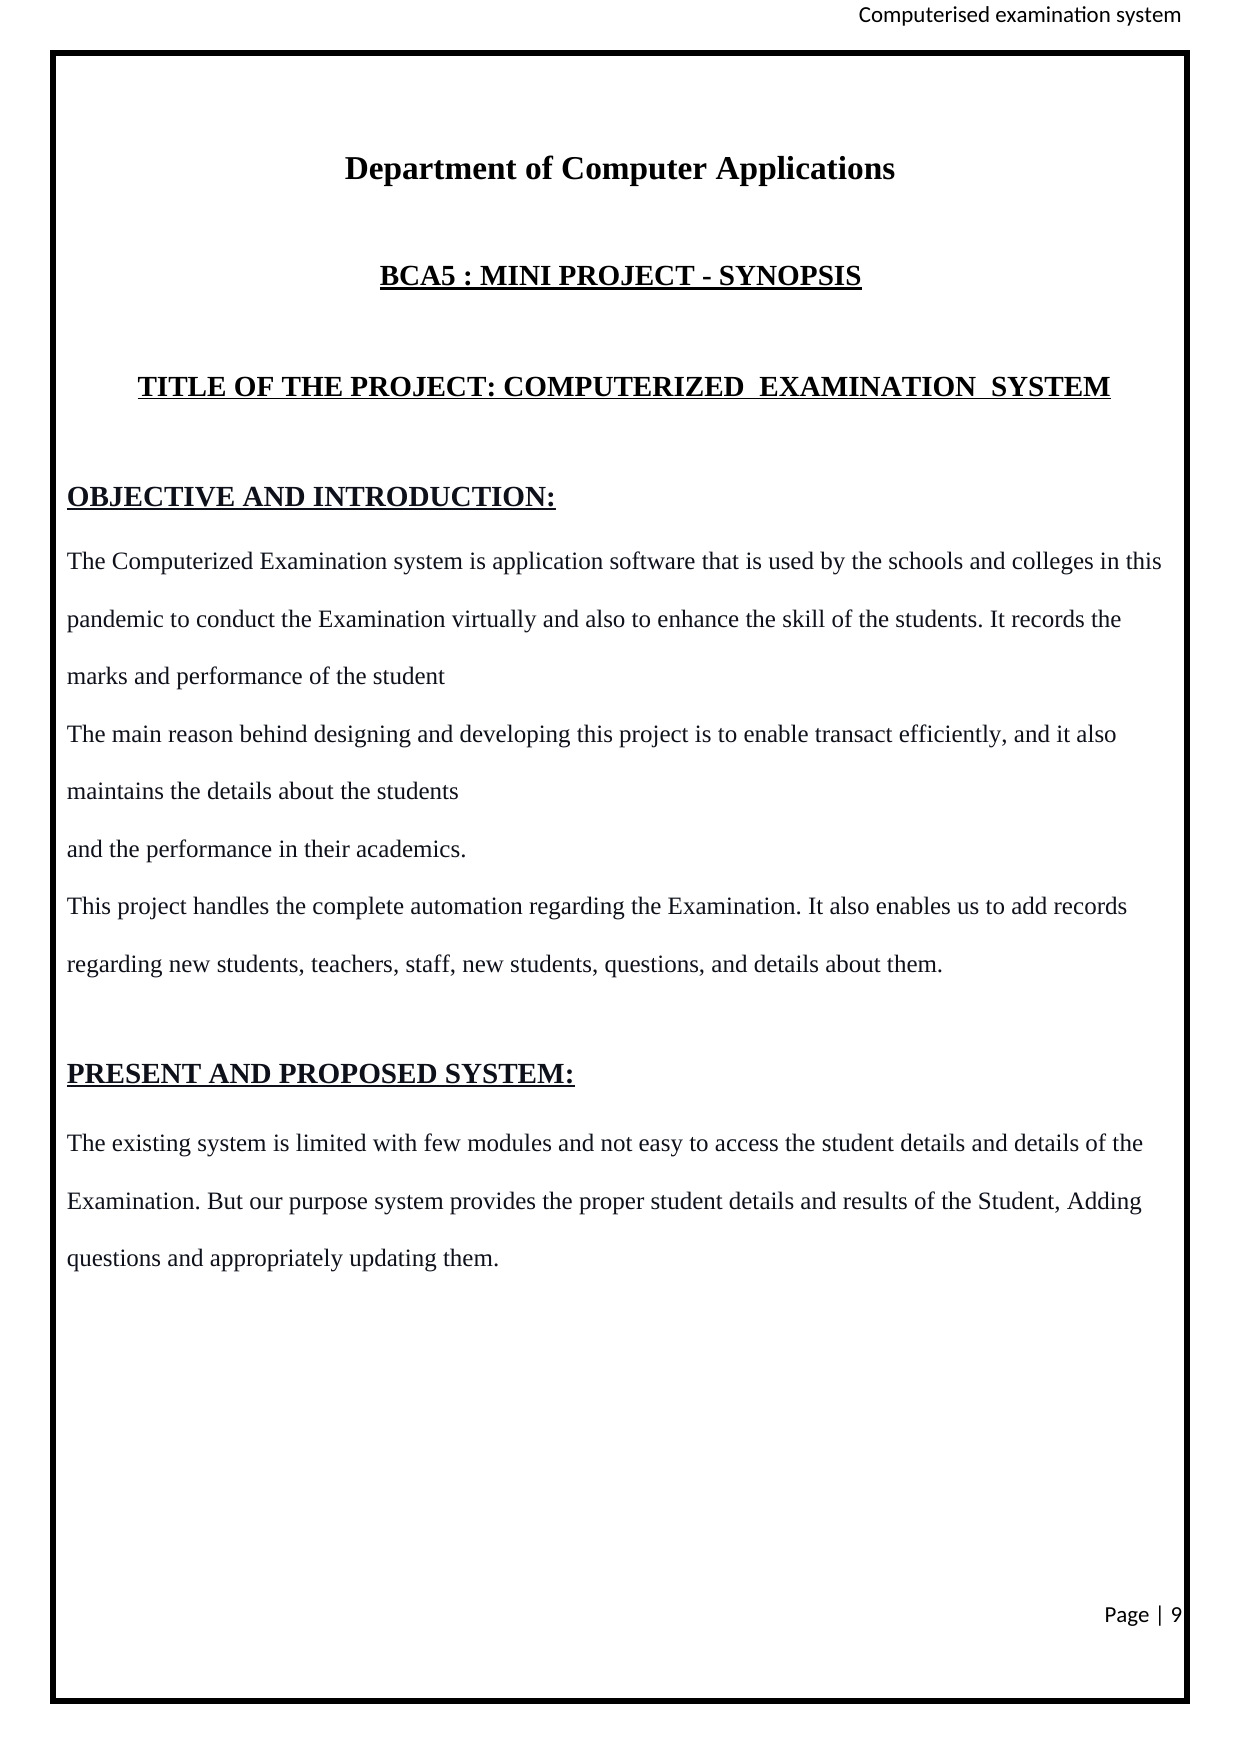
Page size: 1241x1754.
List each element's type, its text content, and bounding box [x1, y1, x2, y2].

text OBJECTIVE AND INTRODUCTION: [67, 479, 1182, 513]
text This project handles the complete automation regarding the Examination. It also enables us to add records regarding new students, teachers, staff, new students, questions, and details about them. [67, 891, 1182, 977]
text BCA5 : MINI PROJECT - SYNOPSIS [190, 258, 1051, 292]
text The Computerized Examination system is application software that is used by the schools and colleges in this pandemic to conduct the Examination virtually and also to enhance the skill of the students. It records the marks and performance of the student [67, 546, 1182, 690]
text PRESENT AND PROPOSED SYSTEM: [67, 1056, 1182, 1090]
text and the performance in their academics. [67, 834, 1182, 862]
text Department of Computer Applications [190, 148, 1050, 186]
text The existing system is limited with few modules and not easy to access the student details and details of the Examination. But our purpose system provides the proper student details and results of the Student, Adding questions and appropriately updating them. [67, 1128, 1182, 1272]
text The main reason behind designing and developing this project is to enable transact efficiently, and it also maintains the details about the students [67, 719, 1182, 805]
text TITLE OF THE PROJECT: COMPUTERIZED EXAMINATION SYSTEM [67, 369, 1182, 402]
